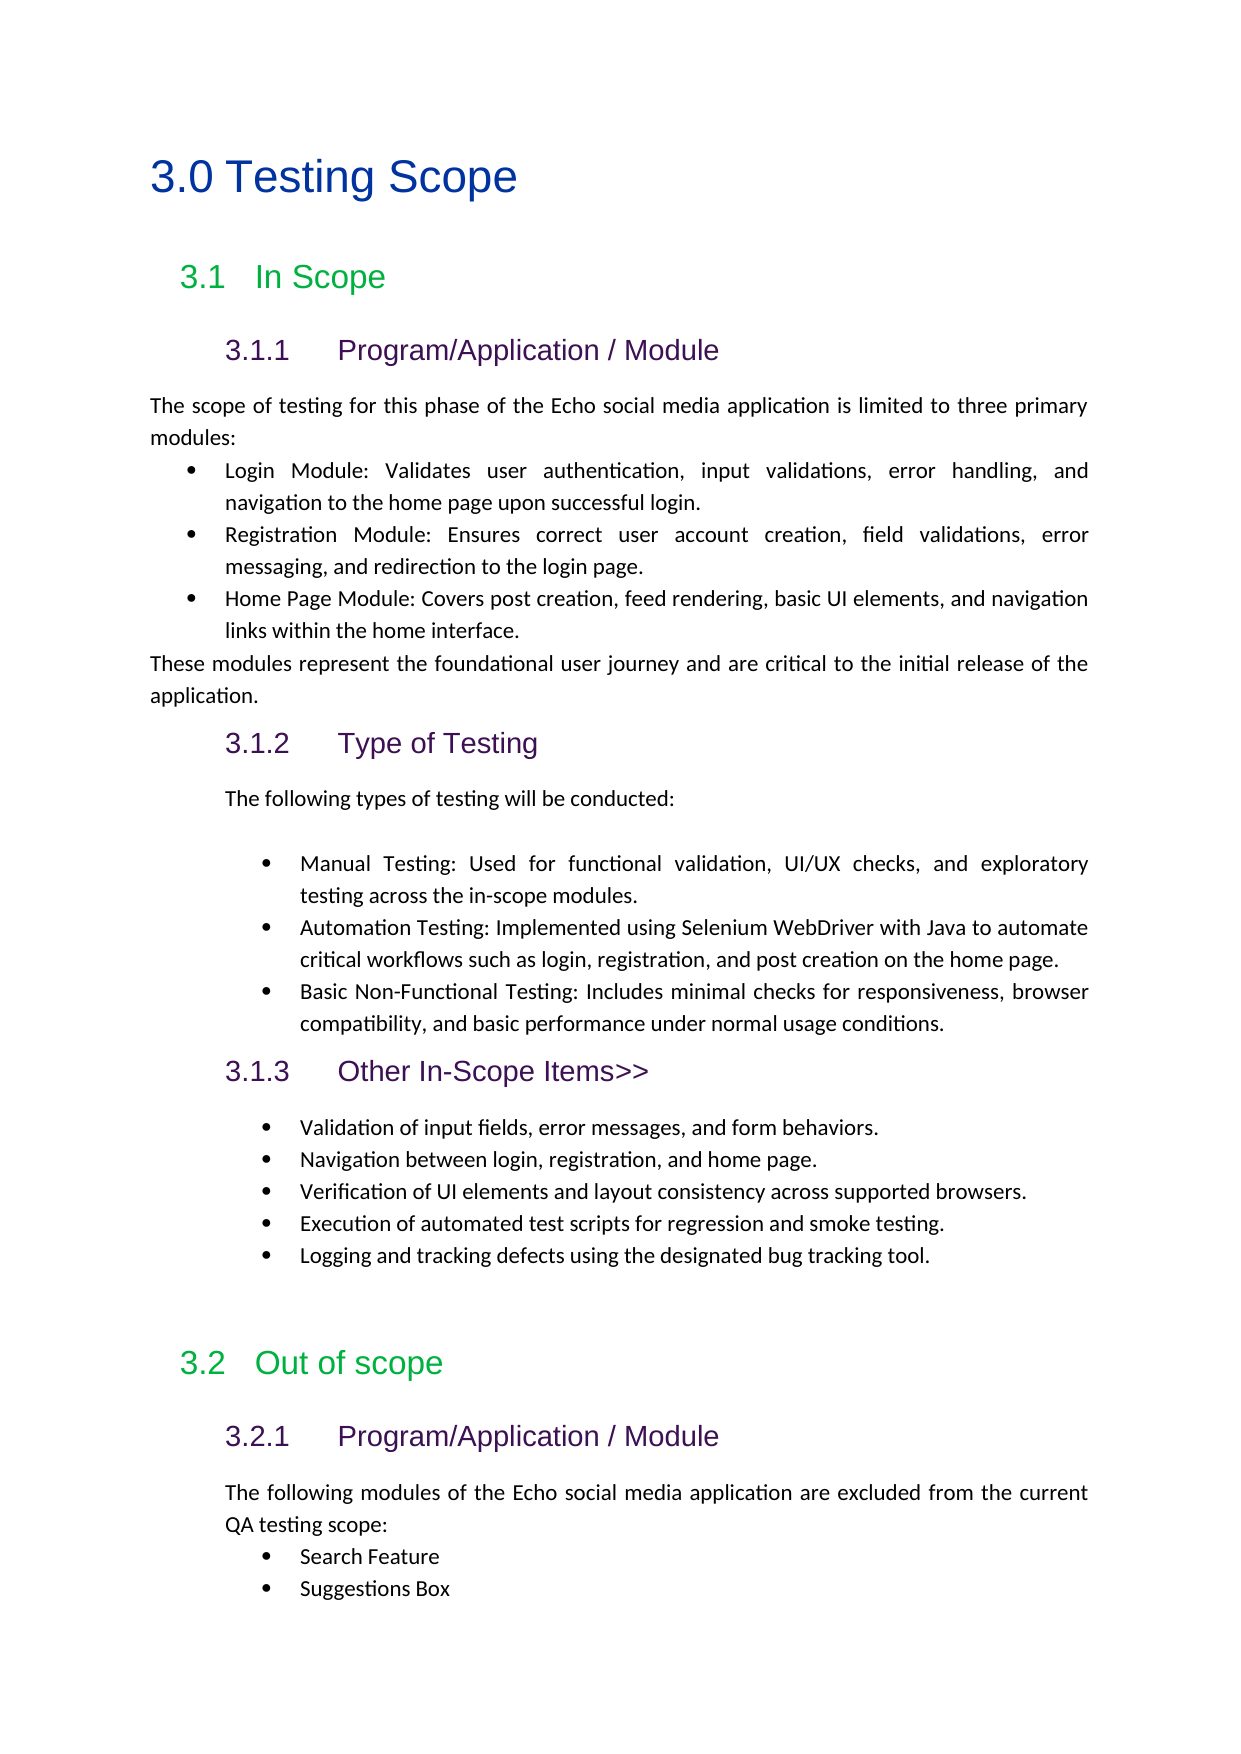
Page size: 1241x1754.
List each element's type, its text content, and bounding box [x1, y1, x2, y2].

subtitle Testing Scope [150, 150, 1078, 203]
list Home Page Module: Covers post creation, feed rendering, basic UI elements, and navigation links within the home interface. [187, 584, 1090, 645]
list Suggestions Box [262, 1574, 1090, 1602]
list Execution of automated test scripts for regression and smoke testing. [262, 1209, 1090, 1237]
subtitle Other In-Scope Items>> [225, 1054, 1090, 1088]
subtitle Type of Testing [225, 726, 1078, 759]
list Login Module: Validates user authentication, input validations, error handling, and navigation to the home page upon successful login. [187, 456, 1090, 516]
list Registration Module: Ensures correct user account creation, field validations, error messaging, and redirection to the login page. [187, 520, 1090, 580]
list Search Feature [262, 1542, 1090, 1570]
subtitle Program/Application / Module [225, 333, 1078, 366]
subtitle Program/Application / Module [225, 1419, 1078, 1453]
subtitle Out of scope [179, 1343, 1090, 1382]
text The following types of testing will be conducted: [225, 784, 1090, 812]
list Navigation between login, registration, and home page. [262, 1145, 1090, 1173]
list Logging and tracking defects using the designated bug tracking tool. [262, 1242, 1090, 1269]
list Verification of UI elements and layout consistency across supported browsers. [262, 1177, 1090, 1205]
list Automation Testing: Implemented using Selenium WebDriver with Java to automate critical workflows such as login, registration, and post creation on the home page. [262, 913, 1090, 973]
subtitle In Scope [179, 257, 1090, 295]
text The following modules of the Echo social media application are excluded from the current QA testing scope: [225, 1478, 1090, 1538]
list Validation of input fields, error messages, and form behaviors. [262, 1113, 1090, 1141]
text The scope of testing for this phase of the Echo social media application is limited to three primary modules: [150, 391, 1090, 452]
list Basic Non-Functional Testing: Includes minimal checks for responsiveness, browser compatibility, and basic performance under normal usage conditions. [262, 977, 1090, 1038]
list Manual Testing: Used for functional validation, UI/UX checks, and exploratory testing across the in-scope modules. [262, 849, 1090, 909]
text These modules represent the foundational user journey and are critical to the initial release of the application. [150, 649, 1090, 709]
